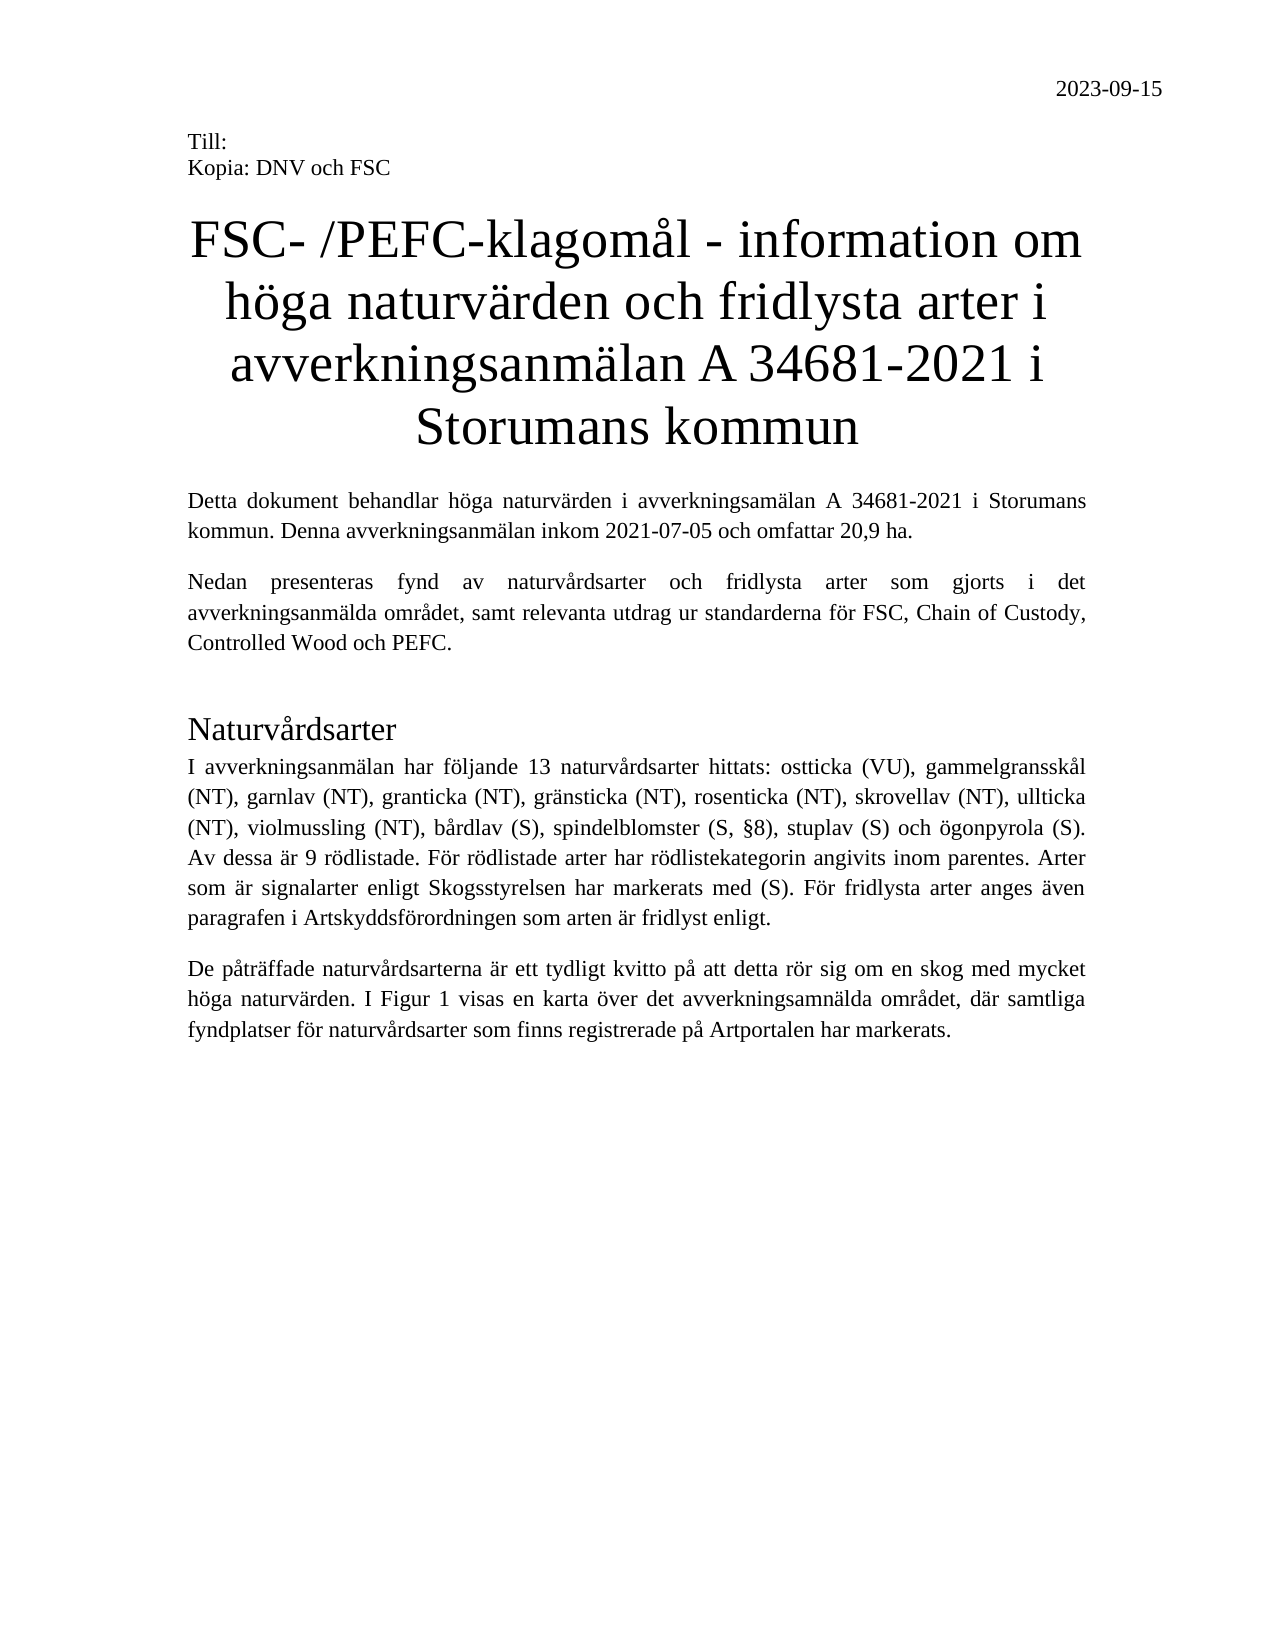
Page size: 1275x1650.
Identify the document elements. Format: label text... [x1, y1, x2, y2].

subtitle Naturvårdsarter [187, 709, 1087, 747]
text I avverkningsanmälan har följande 13 naturvårdsarter hittats: ostticka (VU), gammelgransskål (NT), garnlav (NT), granticka (NT), gränsticka (NT), rosenticka (NT), skrovellav (NT), ullticka (NT), violmussling (NT), bårdlav (S), spindelblomster (S, §8), stuplav (S) och ögonpyrola (S). Av dessa är 9 rödlistade. För rödlistade arter har rödlistekategorin angivits inom parentes. Arter som är signalarter enligt Skogsstyrelsen har markerats med (S). För fridlysta arter anges även paragrafen i Artskyddsförordningen som arten är fridlyst enligt. [187, 753, 1087, 931]
text De påträffade naturvårdsarterna är ett tydligt kvitto på att detta rör sig om en skog med mycket höga naturvärden. I Figur 1 visas en karta över det avverkningsamnälda området, där samtliga fyndplatser för naturvårdsarter som finns registrerade på Artportalen har markerats. [187, 955, 1087, 1042]
text Detta dokument behandlar höga naturvärden i avverkningsamälan A 34681-2021 i Storumans kommun. Denna avverkningsanmälan inkom 2021-07-05 och omfattar 20,9 ha. [187, 487, 1087, 544]
text Nedan presenteras fynd av naturvårdsarter och fridlysta arter som gjorts i det avverkningsanmälda området, samt relevanta utdrag ur standarderna för FSC, Chain of Custody, Controlled Wood och PEFC. [187, 568, 1087, 655]
title FSC- /PEFC-klagomål - information om höga naturvärden och fridlysta arter i avverkningsanmälan A 34681-2021 i Storumans kommun [187, 207, 1087, 456]
